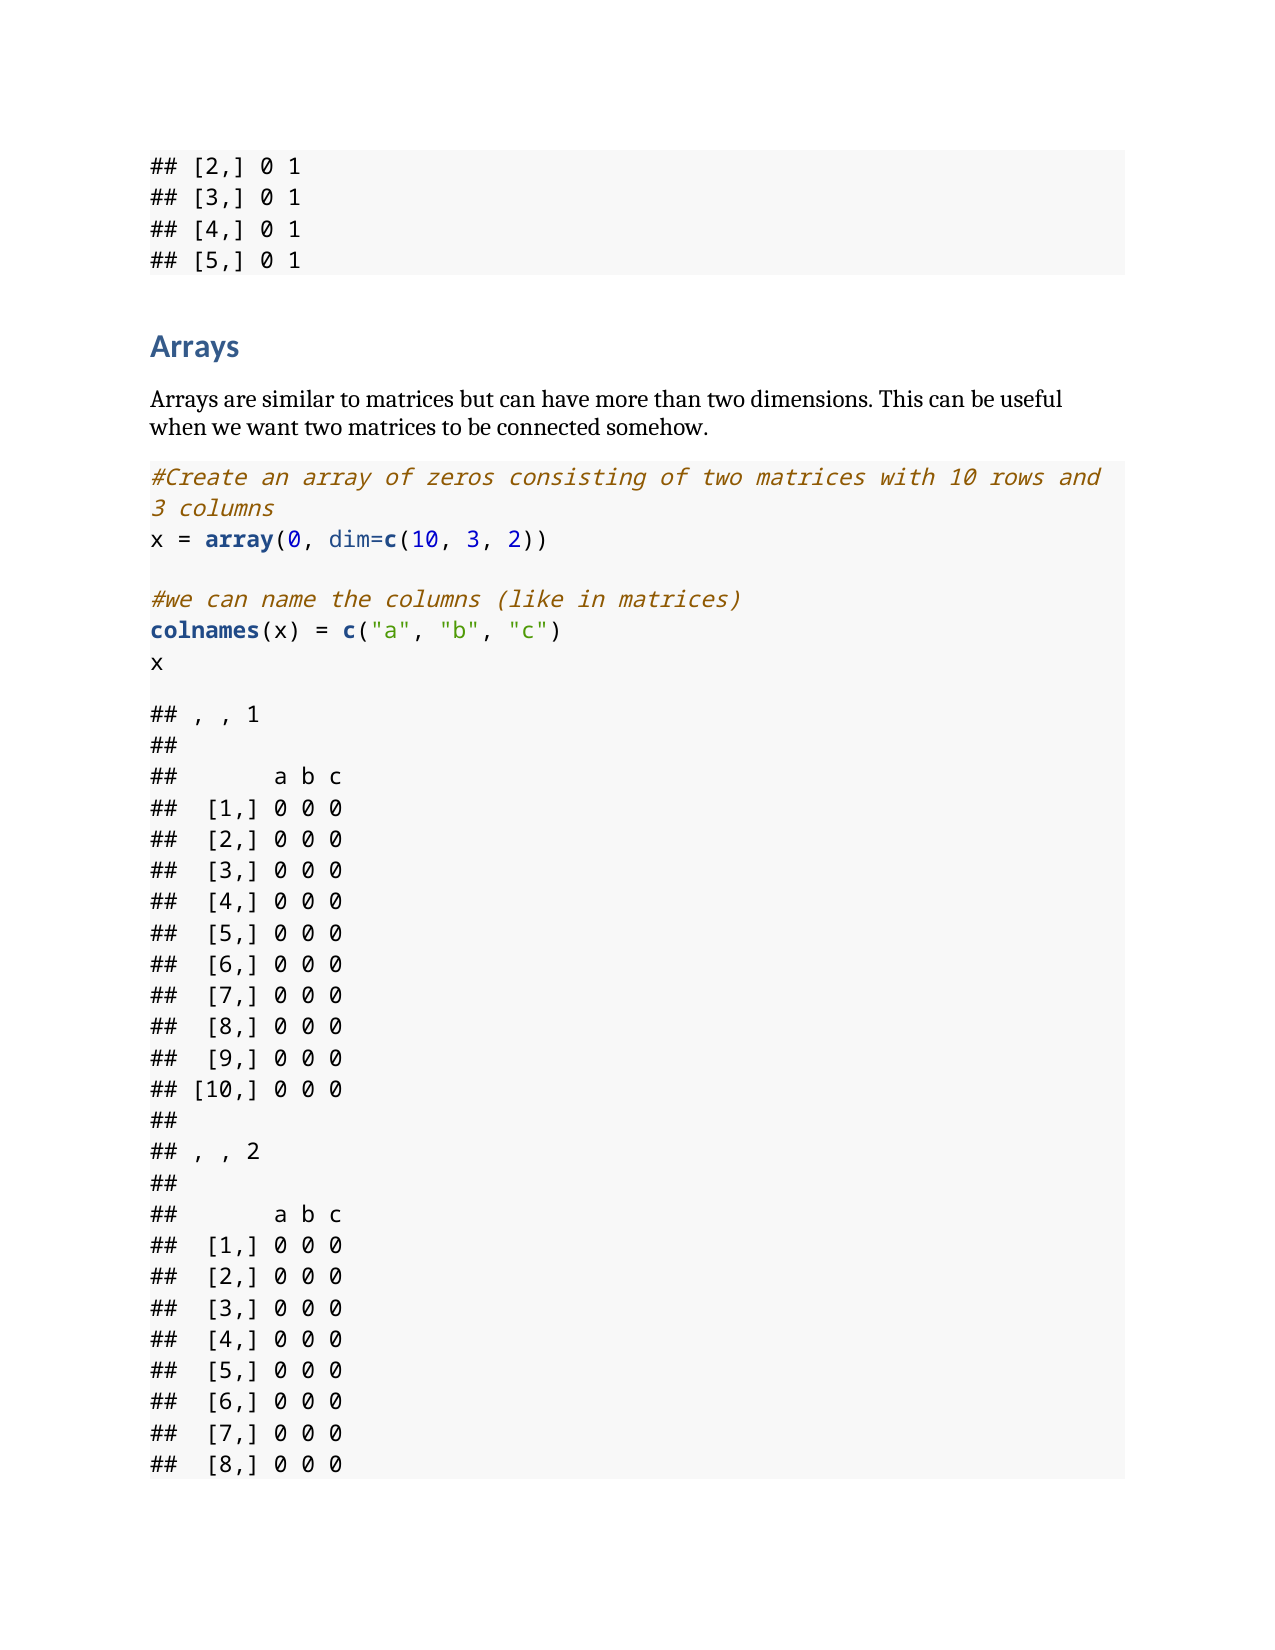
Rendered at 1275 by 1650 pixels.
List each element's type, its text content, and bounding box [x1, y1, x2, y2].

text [150, 698, 1125, 1479]
text Arrays are similar to matrices but can have more than two dimensions. This can be useful when we want two matrices to be connected somehow. [150, 384, 1125, 442]
subtitle Arrays [150, 325, 1125, 366]
text #Create an array of zeros consisting of two matrices with 10 rows and 3 columns x = array(0, dim=c(10, 3, 2)) #we can name the columns (like in matrices) colnames(x) = c("a", "b", "c") x [150, 461, 1125, 677]
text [150, 150, 1125, 275]
